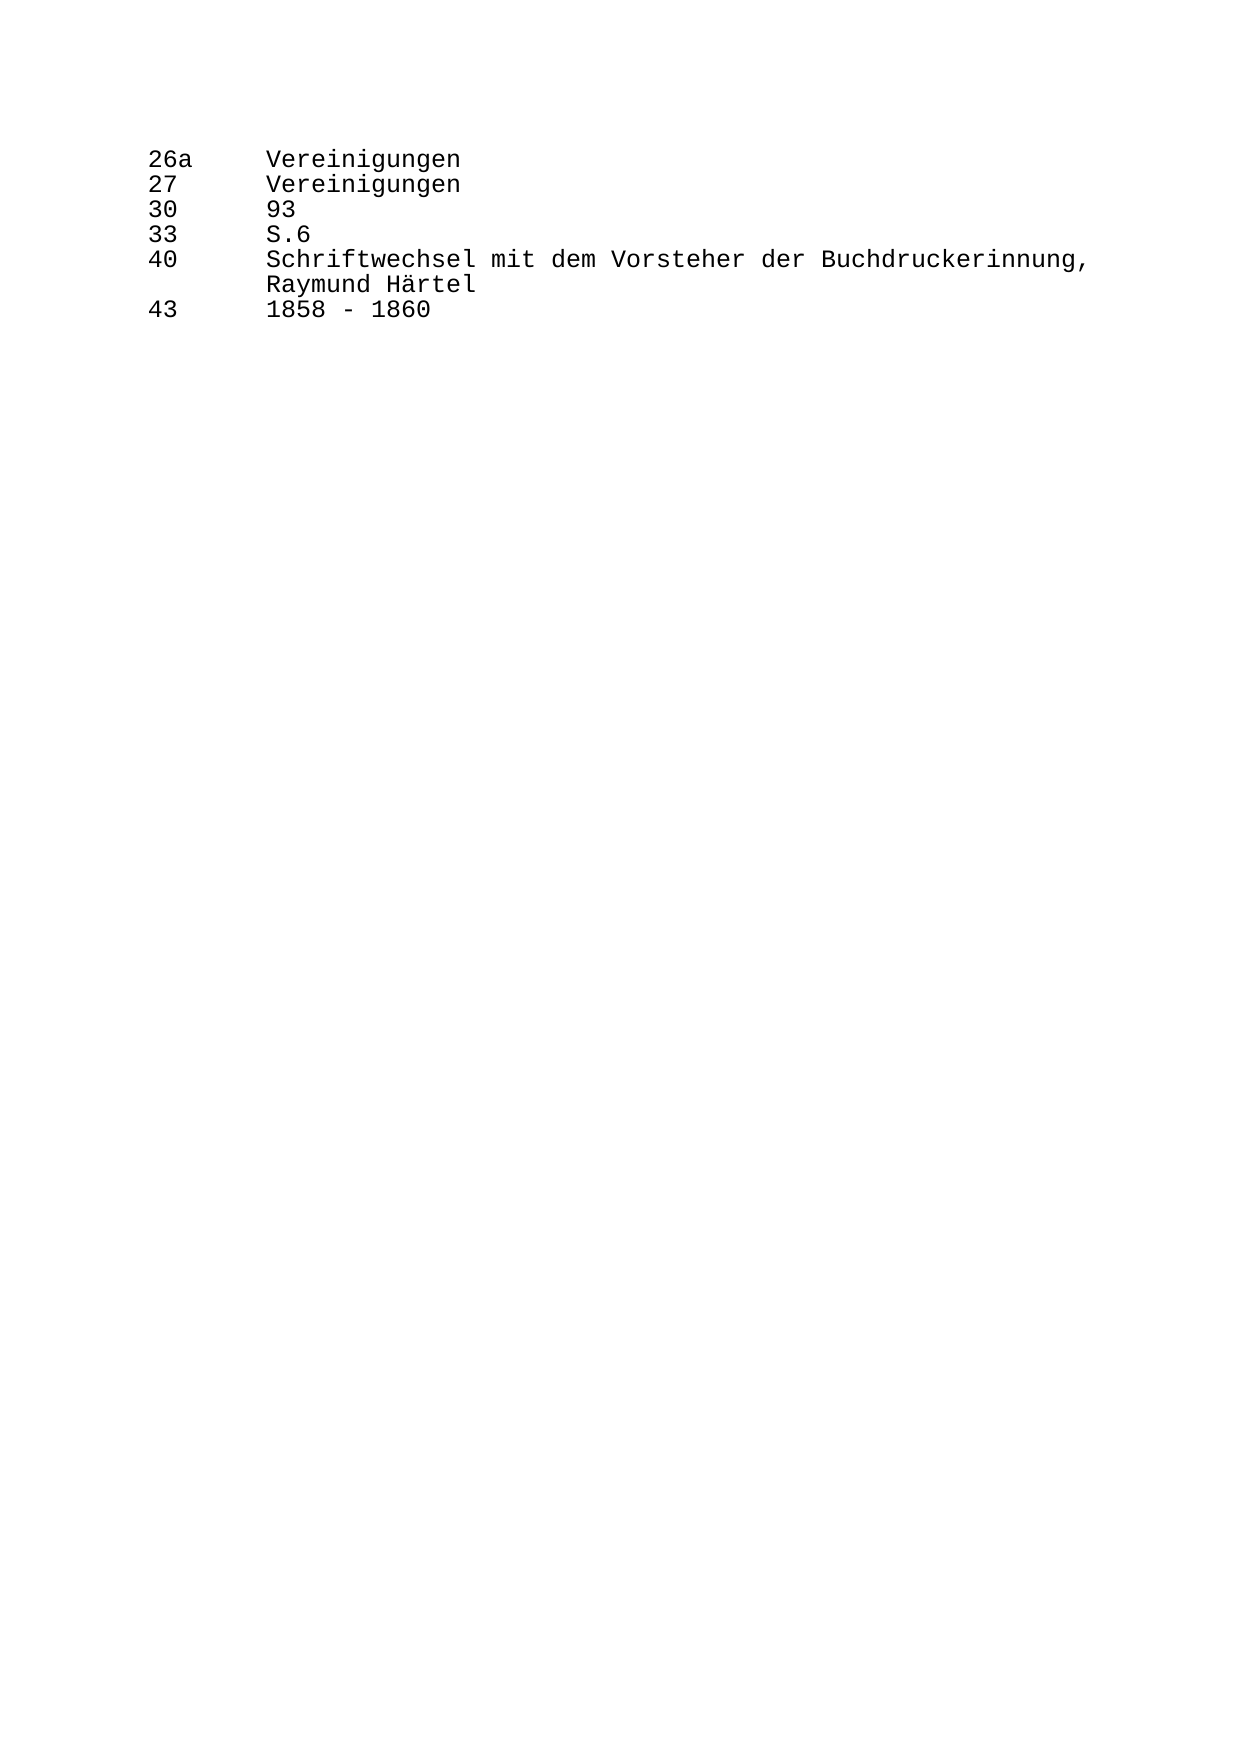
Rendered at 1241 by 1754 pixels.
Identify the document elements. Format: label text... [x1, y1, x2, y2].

text 40 Schriftwechsel mit dem p[7{Vorsteher der s[Buchdruckerinnung]s}, 2{Raymund} 1{Härtel}]p [148, 248, 1093, 298]
text 30 93 [148, 198, 1093, 223]
text 26a Vereinigungen [148, 148, 1093, 173]
text 33 S.6 [148, 223, 1093, 248]
text 43 1858 - 1860 [148, 298, 1093, 323]
text 27 Vereinigungen [148, 173, 1093, 198]
